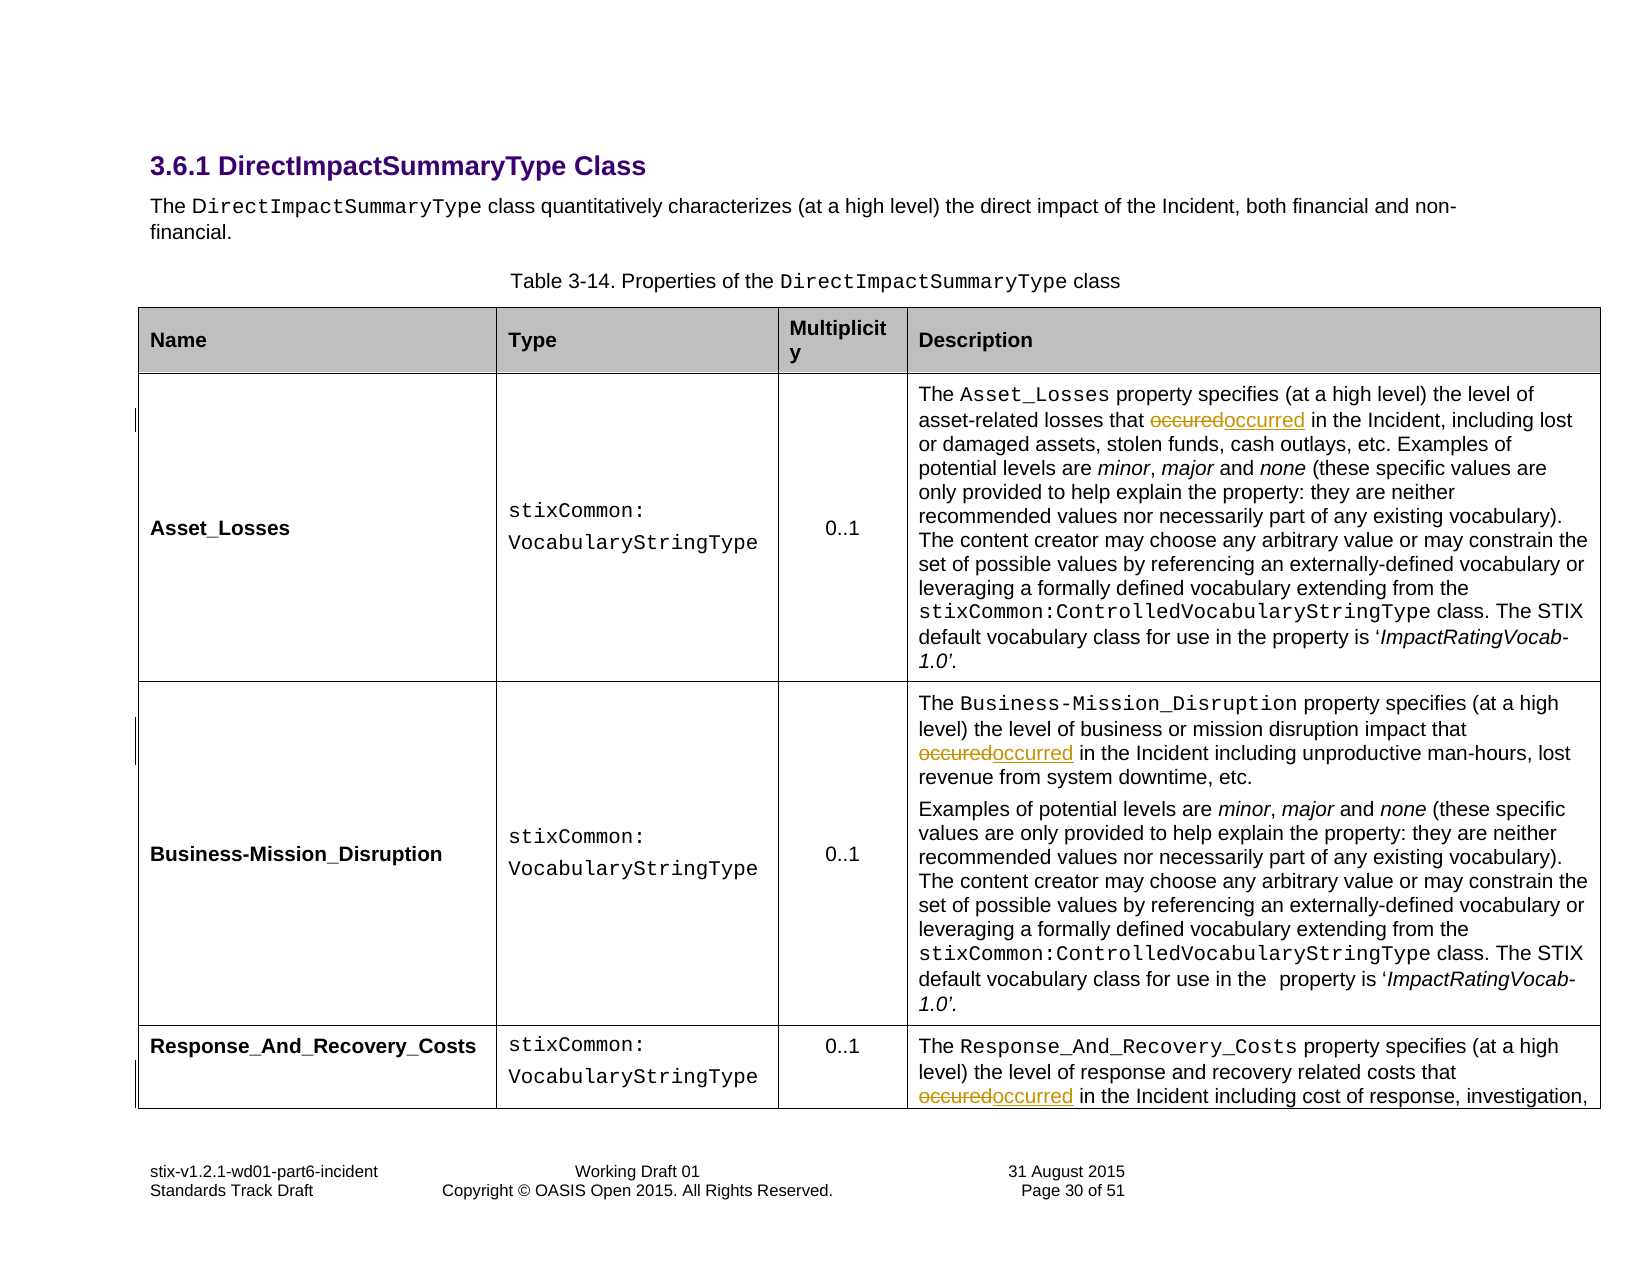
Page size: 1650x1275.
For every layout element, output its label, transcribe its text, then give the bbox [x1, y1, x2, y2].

table_cell 0..1 [779, 1026, 907, 1108]
table_cell 0..1 [779, 682, 907, 1024]
table_cell The Business-Mission_Disruption property specifies (at a high level) the level of business or mission disruption impact that in the Incident including unproductive man-hours, lost revenue from system downtime, etc. Examples of potential levels are minor, major and none (these specific values are only provided to help explain the property: they are neither recommended values nor necessarily part of any existing vocabulary). The content creator may choose any arbitrary value or may constrain the set of possible values by referencing an externally-defined vocabulary or leveraging a formally defined vocabulary extending from the stixCommon:ControlledVocabularyStringType class. The STIX default vocabulary class for use in the property is ‘ImpactRatingVocab-1.0’. [908, 682, 1600, 1024]
table_header Name [139, 308, 496, 372]
table_cell stixCommon: VocabularyStringType [497, 374, 778, 681]
table_cell stixCommon: VocabularyStringType [497, 1026, 778, 1108]
table_cell Asset_Losses [139, 374, 496, 681]
table_header Type [497, 308, 778, 372]
table_cell The Asset_Losses property specifies (at a high level) the level of asset-related losses that in the Incident, including lost or damaged assets, stolen funds, cash outlays, etc. Examples of potential levels are minor, major and none (these specific values are only provided to help explain the property: they are neither recommended values nor necessarily part of any existing vocabulary). The content creator may choose any arbitrary value or may constrain the set of possible values by referencing an externally-defined vocabulary or leveraging a formally defined vocabulary extending from the stixCommon:ControlledVocabularyStringType class. The STIX default vocabulary class for use in the property is ‘ImpactRatingVocab-1.0’. [908, 374, 1600, 681]
table_header Multiplicity [779, 308, 907, 372]
table_cell stixCommon: VocabularyStringType [497, 682, 778, 1024]
table_cell Business-Mission_Disruption [139, 682, 496, 1024]
table_header Description [908, 308, 1600, 372]
subtitle DirectImpactSummaryType Class [150, 150, 1481, 181]
table_cell 0..1 [779, 374, 907, 681]
table_cell Response_And_Recovery_Costs [139, 1026, 496, 1108]
text The DirectImpactSummaryType class quantitatively characterizes (at a high level) the direct impact of the Incident, both financial and non-financial. [150, 194, 1481, 243]
